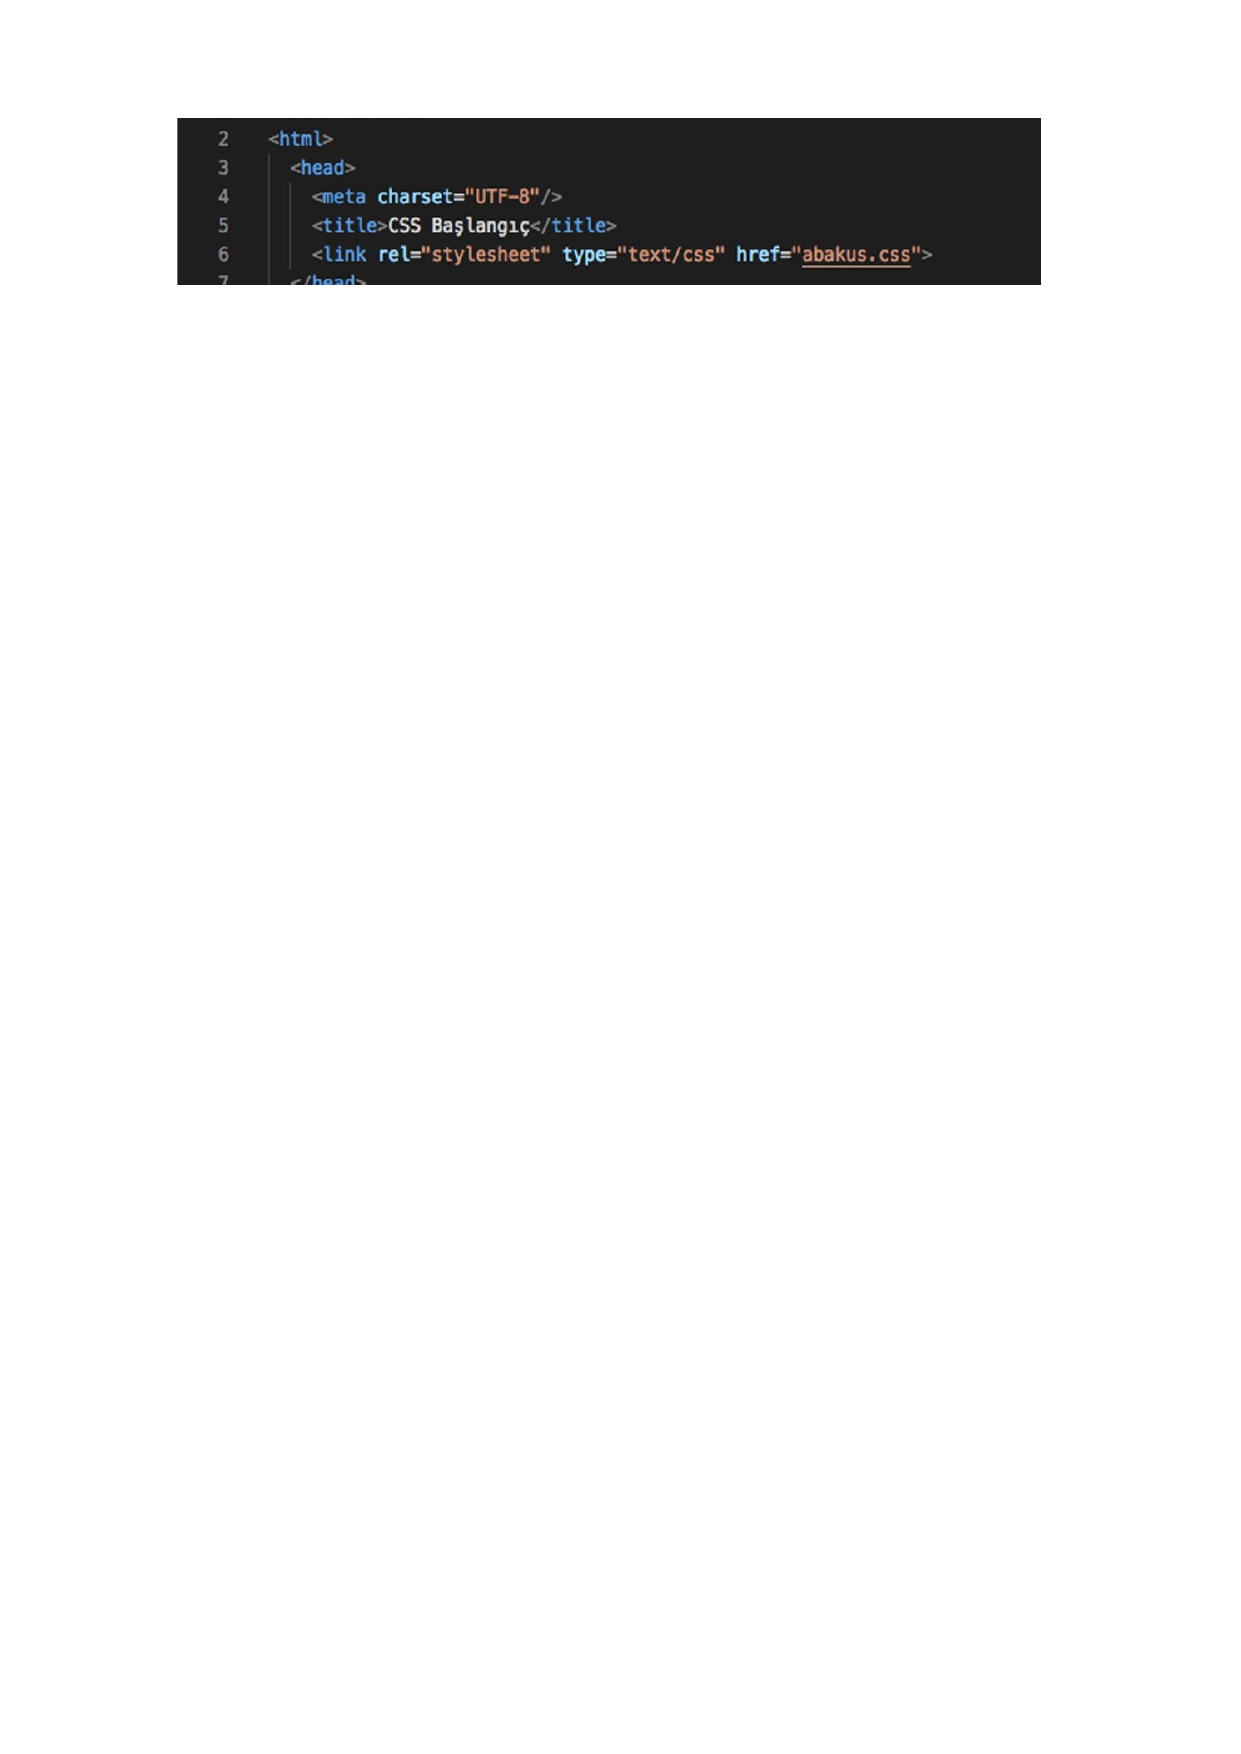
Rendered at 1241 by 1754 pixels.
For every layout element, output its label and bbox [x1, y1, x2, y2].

picture [177, 118, 1041, 285]
